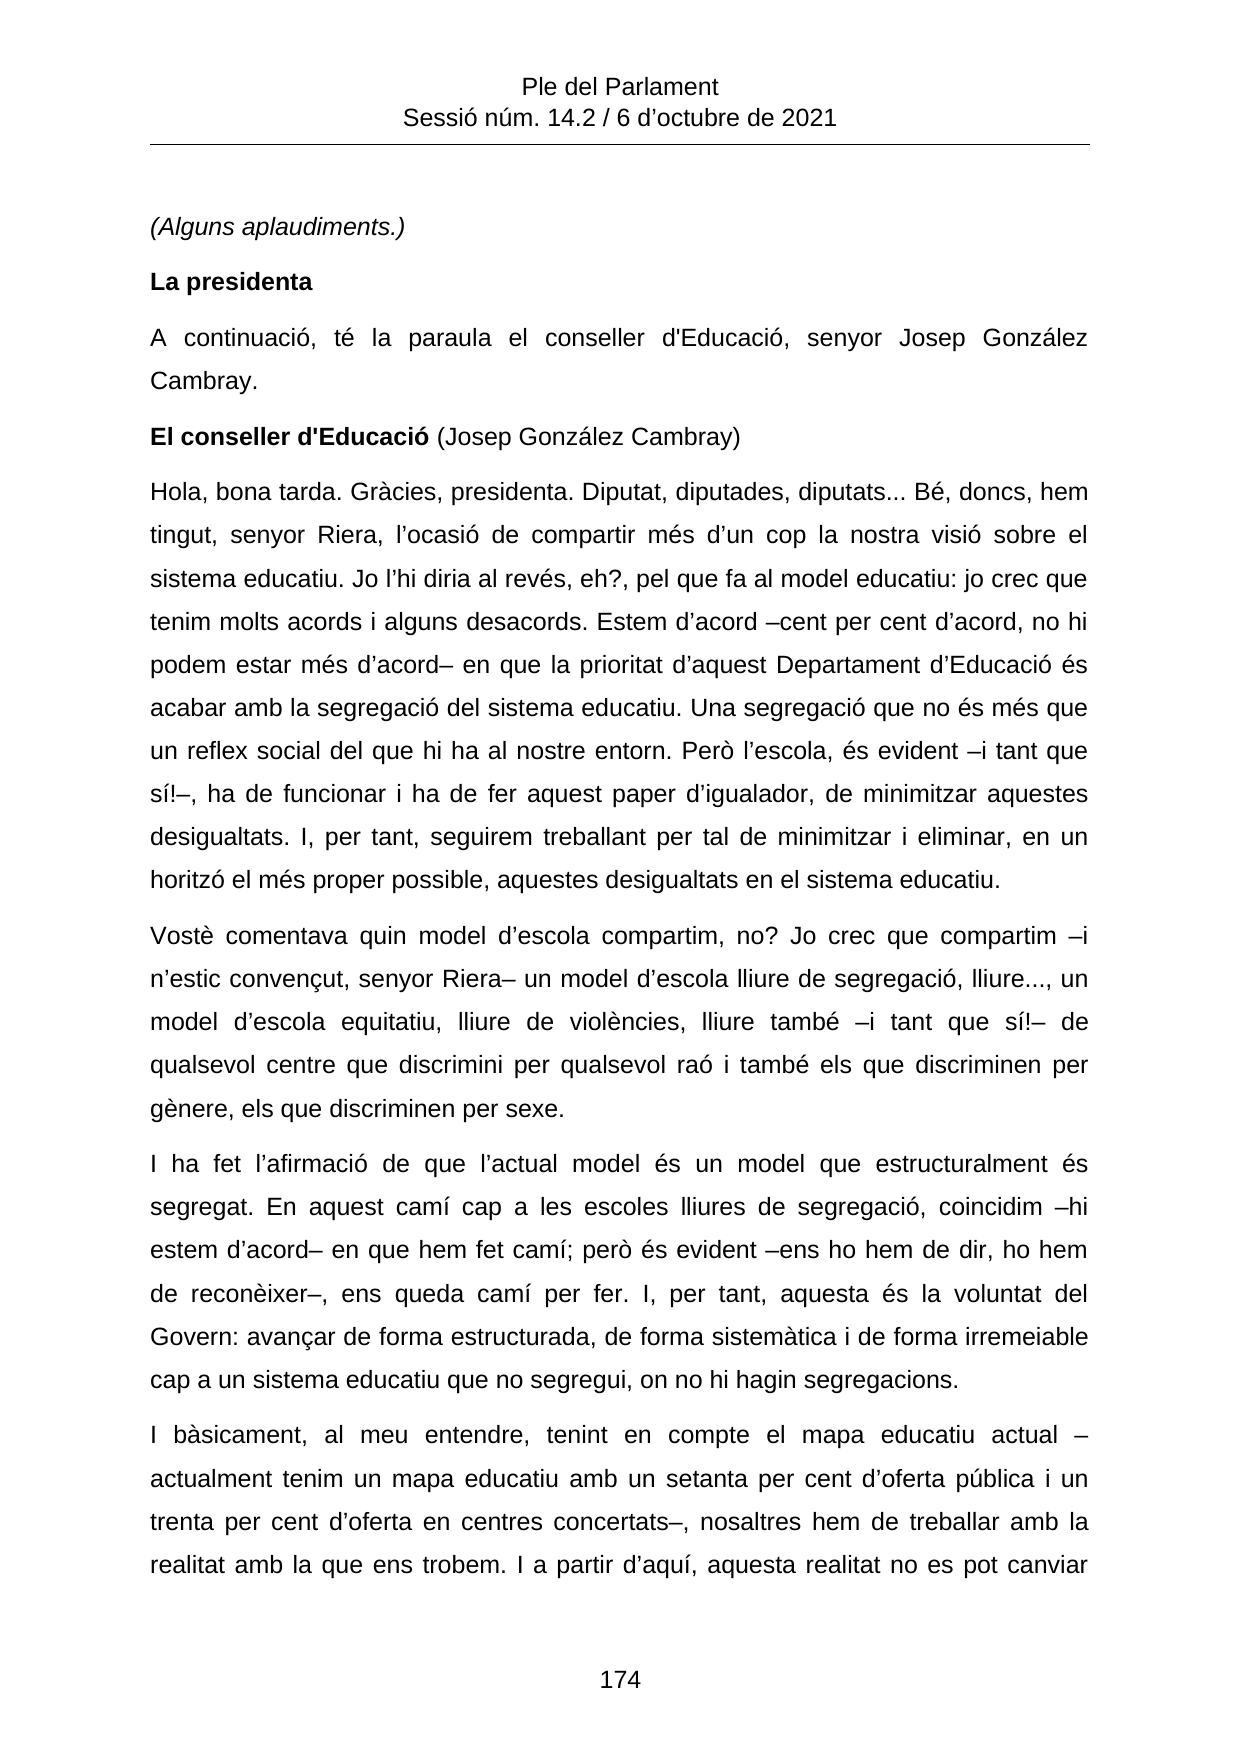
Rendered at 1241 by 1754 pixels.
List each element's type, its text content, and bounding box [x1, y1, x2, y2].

text El conseller d'Educació (Josep González Cambray) [150, 422, 1090, 451]
text (Alguns aplaudiments.) [150, 212, 1090, 241]
text Vostè comentava quin model d’escola compartim, no? Jo crec que compartim –i n’estic convençut, senyor Riera– un model d’escola lliure de segregació, lliure..., un model d’escola equitatiu, lliure de violències, lliure també –i tant que sí!– de qualsevol centre que discrimini per qualsevol raó i també els que discriminen per gènere, els que discriminen per sexe. [150, 921, 1090, 1122]
text Hola, bona tarda. Gràcies, presidenta. Diputat, diputades, diputats... Bé, doncs, hem tingut, senyor Riera, l’ocasió de compartir més d’un cop la nostra visió sobre el sistema educatiu. Jo l’hi diria al revés, eh?, pel que fa al model educatiu: jo crec que tenim molts acords i alguns desacords. Estem d’acord –cent per cent d’acord, no hi podem estar més d’acord– en que la prioritat d’aquest Departament d’Educació és acabar amb la segregació del sistema educatiu. Una segregació que no és més que un reflex social del que hi ha al nostre entorn. Però l’escola, és evident –i tant que sí!–, ha de funcionar i ha de fer aquest paper d’igualador, de minimitzar aquestes desigualtats. I, per tant, seguirem treballant per tal de minimitzar i eliminar, en un horitzó el més proper possible, aquestes desigualtats en el sistema educatiu. [150, 477, 1090, 894]
text I ha fet l’afirmació de que l’actual model és un model que estructuralment és segregat. En aquest camí cap a les escoles lliures de segregació, coincidim –hi estem d’acord– en que hem fet camí; però és evident –ens ho hem de dir, ho hem de reconèixer–, ens queda camí per fer. I, per tant, aquesta és la voluntat del Govern: avançar de forma estructurada, de forma sistemàtica i de forma irremeiable cap a un sistema educatiu que no segregui, on no hi hagin segregacions. [150, 1149, 1090, 1394]
text A continuació, té la paraula el conseller d'Educació, senyor Josep González Cambray. [150, 323, 1090, 395]
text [150, 1421, 1090, 1579]
text La presidenta [150, 267, 1090, 296]
